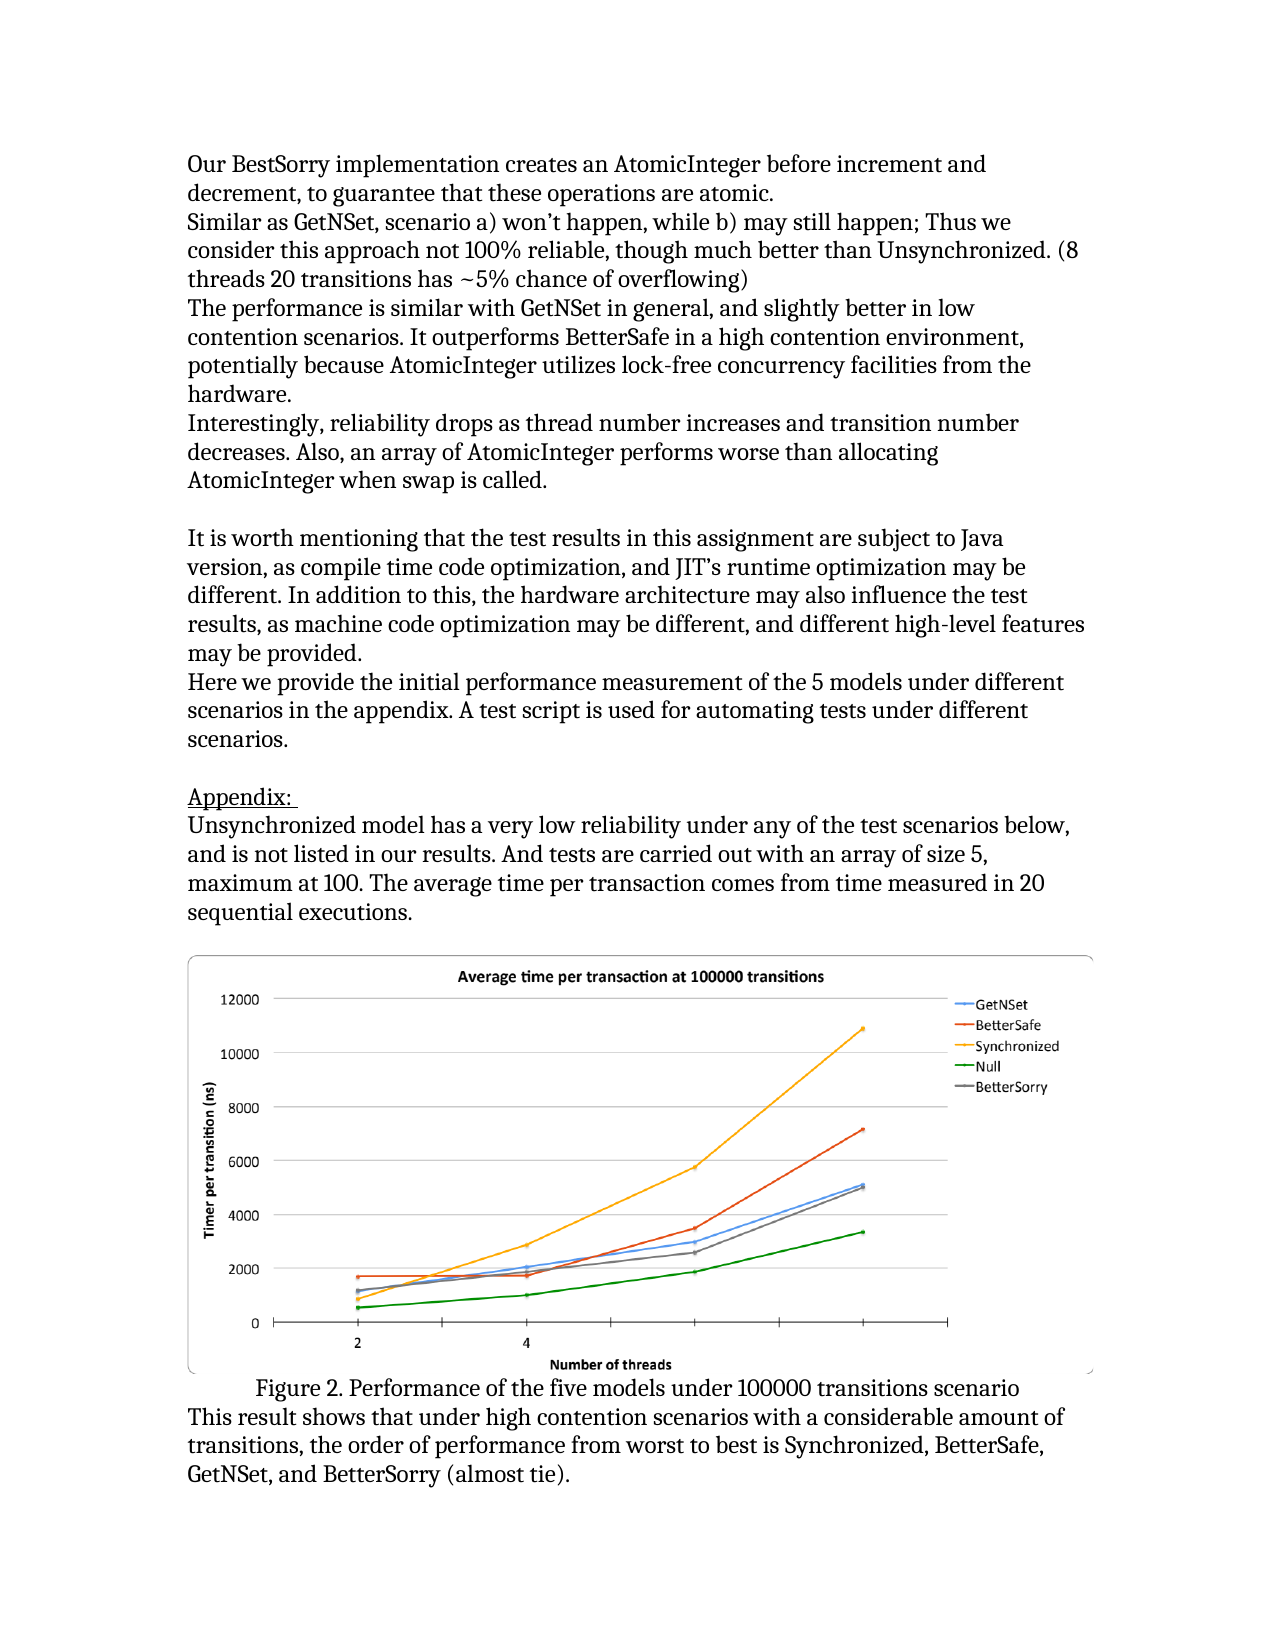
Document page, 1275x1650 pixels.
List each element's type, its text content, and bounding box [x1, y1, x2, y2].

text The performance is similar with GetNSet in general, and slightly better in low contention scenarios. It outperforms BetterSafe in a high contention environment, potentially because AtomicInteger utilizes lock-free concurrency facilities from the hardware. [187, 294, 1087, 409]
text Interestingly, reliability drops as thread number increases and transition number decreases. Also, an array of AtomicInteger performs worse than allocating AtomicInteger when swap is called. [187, 409, 1087, 495]
text Our BestSorry implementation creates an AtomicInteger before increment and decrement, to guarantee that these operations are atomic. [187, 150, 1087, 207]
text Here we provide the initial performance measurement of the 5 models under different scenarios in the appendix. A test script is used for automating tests under different scenarios. [187, 667, 1087, 754]
text It is worth mentioning that the test results in this assignment are subject to Java version, as compile time code optimization, and JIT’s runtime optimization may be different. In addition to this, the hardware architecture may also influence the test results, as machine code optimization may be different, and different high-level features may be provided. [187, 524, 1087, 667]
text Unsynchronized model has a very low reliability under any of the test scenarios below, and is not listed in our results. And tests are carried out with an array of size 5, maximum at 100. The average time per transaction comes from time measured in 20 sequential executions. [187, 811, 1087, 926]
text This result shows that under high contention scenarios with a considerable amount of transitions, the order of performance from worst to best is Synchronized, BetterSafe, GetNSet, and BetterSorry (almost tie). [187, 1402, 1087, 1489]
text Appendix: [187, 782, 1087, 811]
text Similar as GetNSet, scenario a) won’t happen, while b) may still happen; Thus we consider this approach not 100% reliable, though much better than Unsynchronized. (8 threads 20 transitions has ~5% chance of overflowing) [187, 207, 1087, 294]
text Figure 2. Performance of the five models under 100000 transitions scenario [187, 1374, 1087, 1402]
